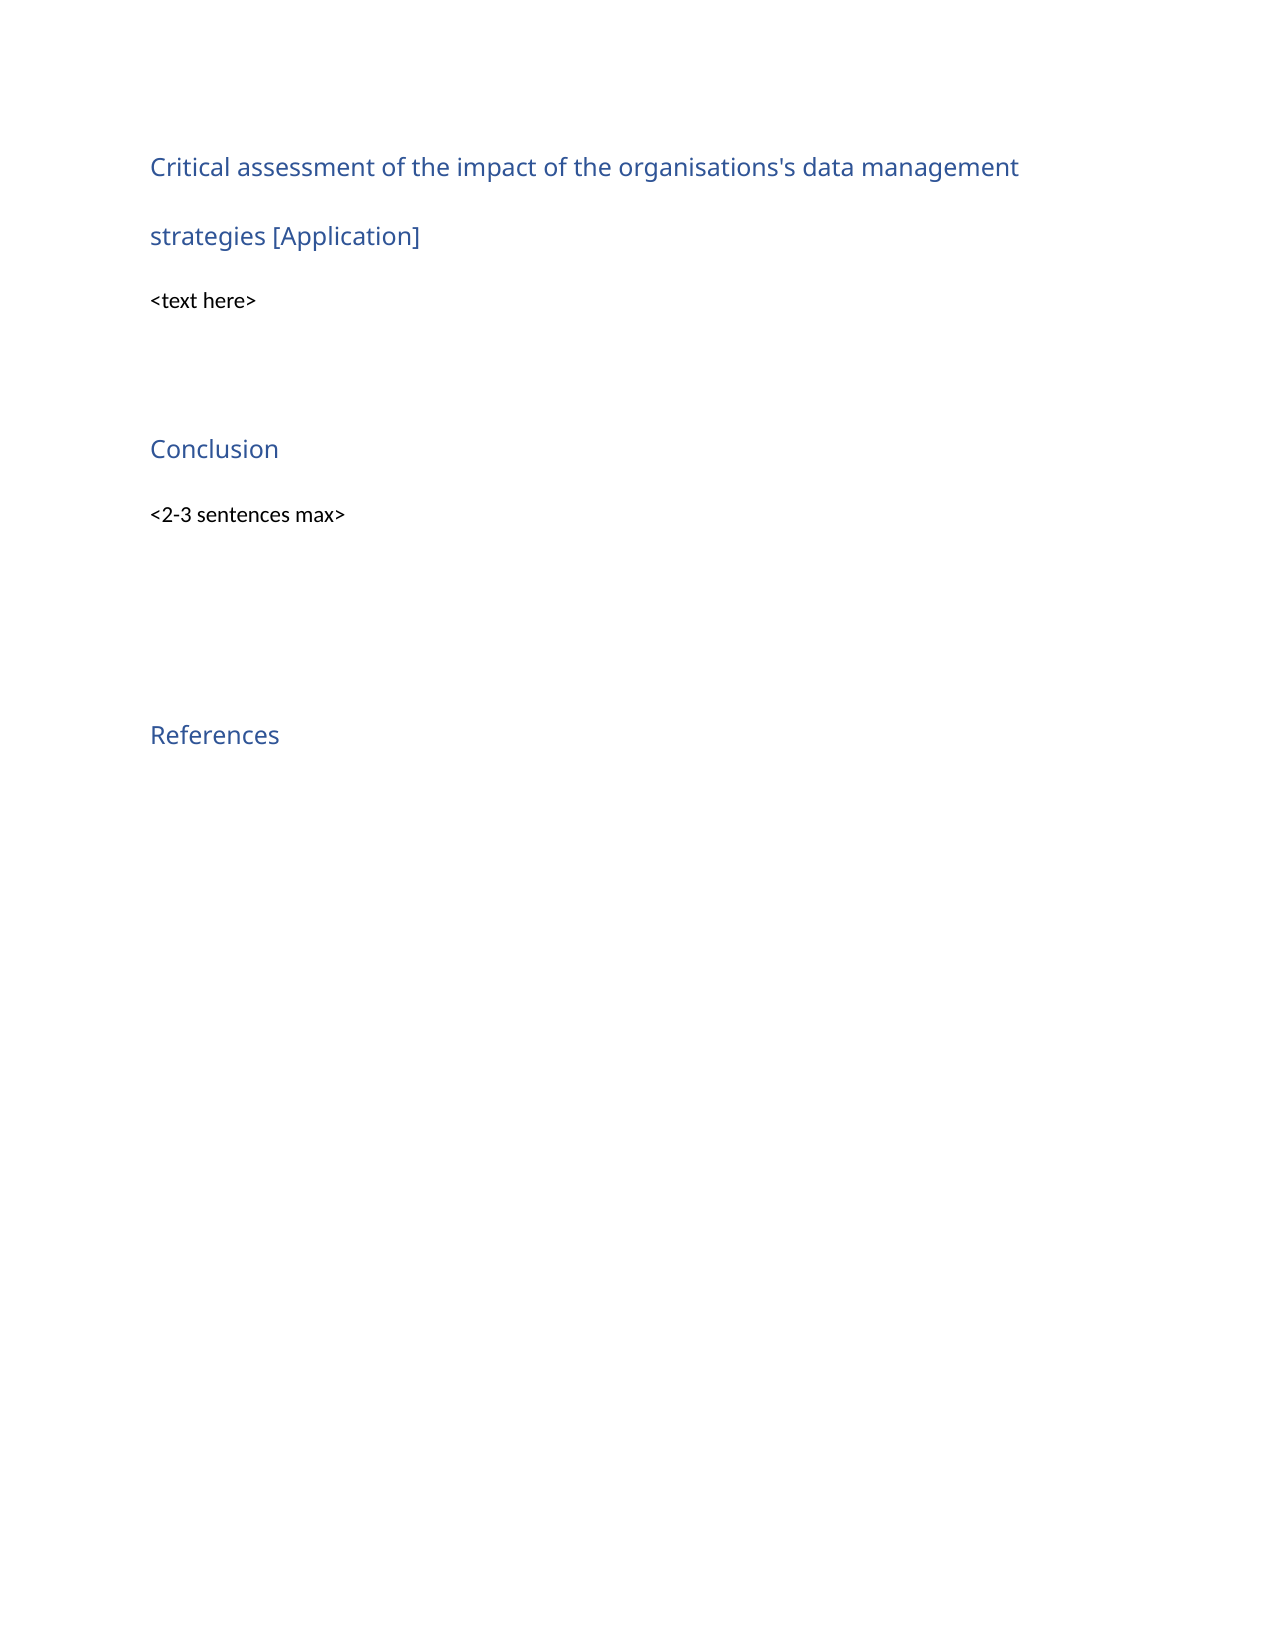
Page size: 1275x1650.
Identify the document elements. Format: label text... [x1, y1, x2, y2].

subtitle References [150, 718, 1125, 752]
text <text here> [150, 286, 1125, 314]
text <2-3 sentences max> [150, 500, 1125, 528]
subtitle Conclusion [150, 432, 1125, 466]
subtitle Critical assessment of the impact of the organisations's data management strategies [Application] [150, 150, 1125, 252]
